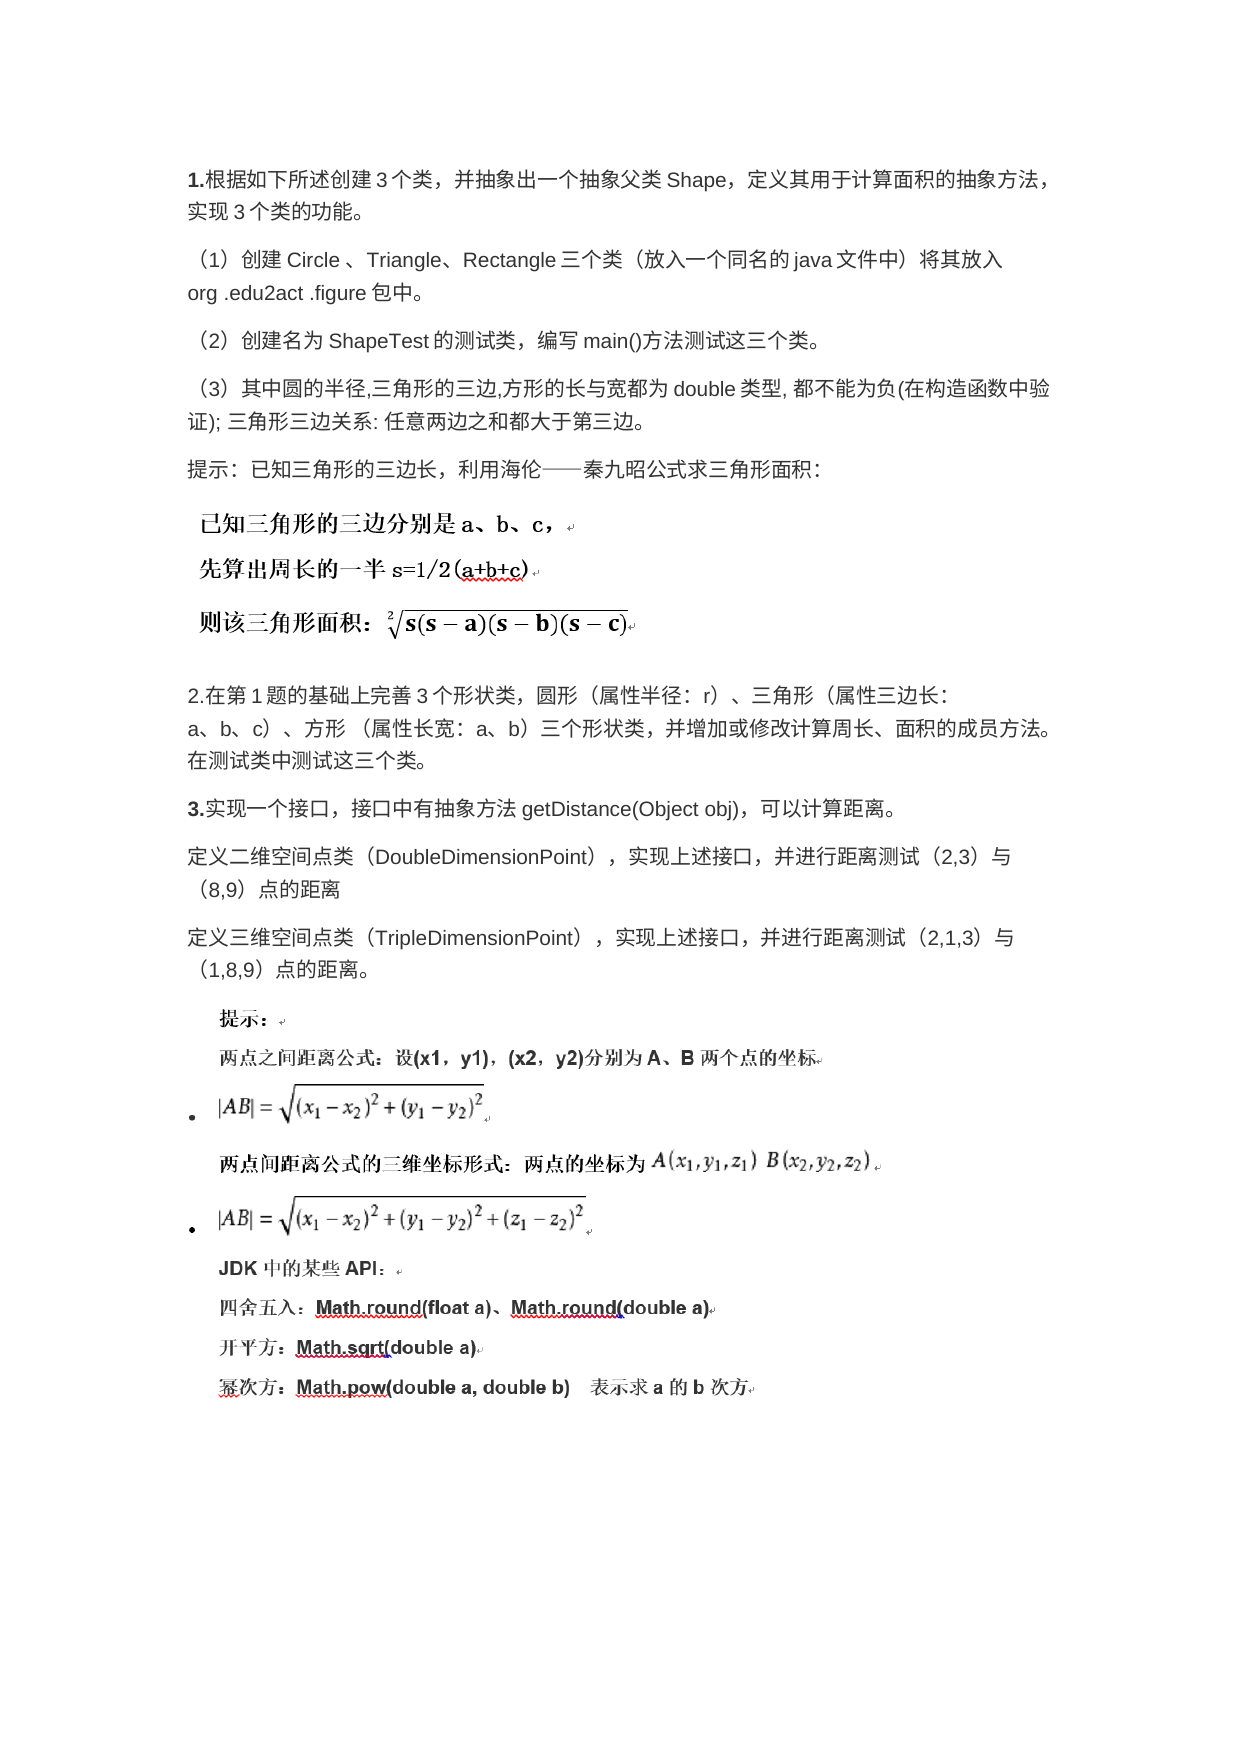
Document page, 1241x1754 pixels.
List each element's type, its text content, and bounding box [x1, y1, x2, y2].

text （1）创建Circle 、Triangle、Rectangle三个类（放入一个同名的java文件中）将其放入org .edu2act .figure包中。 [187, 243, 1053, 308]
text 定义三维空间点类（TripleDimensionPoint），实现上述接口，并进行距离测试（2,1,3）与（1,8,9）点的距离。 [187, 920, 1053, 985]
text 提示：已知三角形的三边长，利用海伦——秦九昭公式求三角形面积： [187, 452, 1053, 484]
picture [187, 500, 657, 647]
text 3.实现一个接口，接口中有抽象方法getDistance(Object obj)，可以计算距离。 [187, 791, 1053, 824]
picture [187, 1000, 891, 1407]
text 定义二维空间点类（DoubleDimensionPoint），实现上述接口，并进行距离测试（2,3）与（8,9）点的距离 [187, 839, 1053, 904]
text （3）其中圆的半径,三角形的三边,方形的长与宽都为double类型, 都不能为负(在构造函数中验证); 三角形三边关系: 任意两边之和都大于第三边。 [187, 371, 1053, 436]
text 1.根据如下所述创建3个类，并抽象出一个抽象父类Shape，定义其用于计算面积的抽象方法，实现3个类的功能。 [187, 162, 1053, 227]
text 2.在第1题的基础上完善3个形状类，圆形（属性半径：r）、三角形（属性三边长：a、b、c）、方形 （属性长宽：a、b）三个形状类，并增加或修改计算周长、面积的成员方法。在测试类中测试这三个类。 [187, 678, 1053, 776]
text （2）创建名为ShapeTest的测试类，编写main()方法测试这三个类。 [187, 323, 1053, 356]
